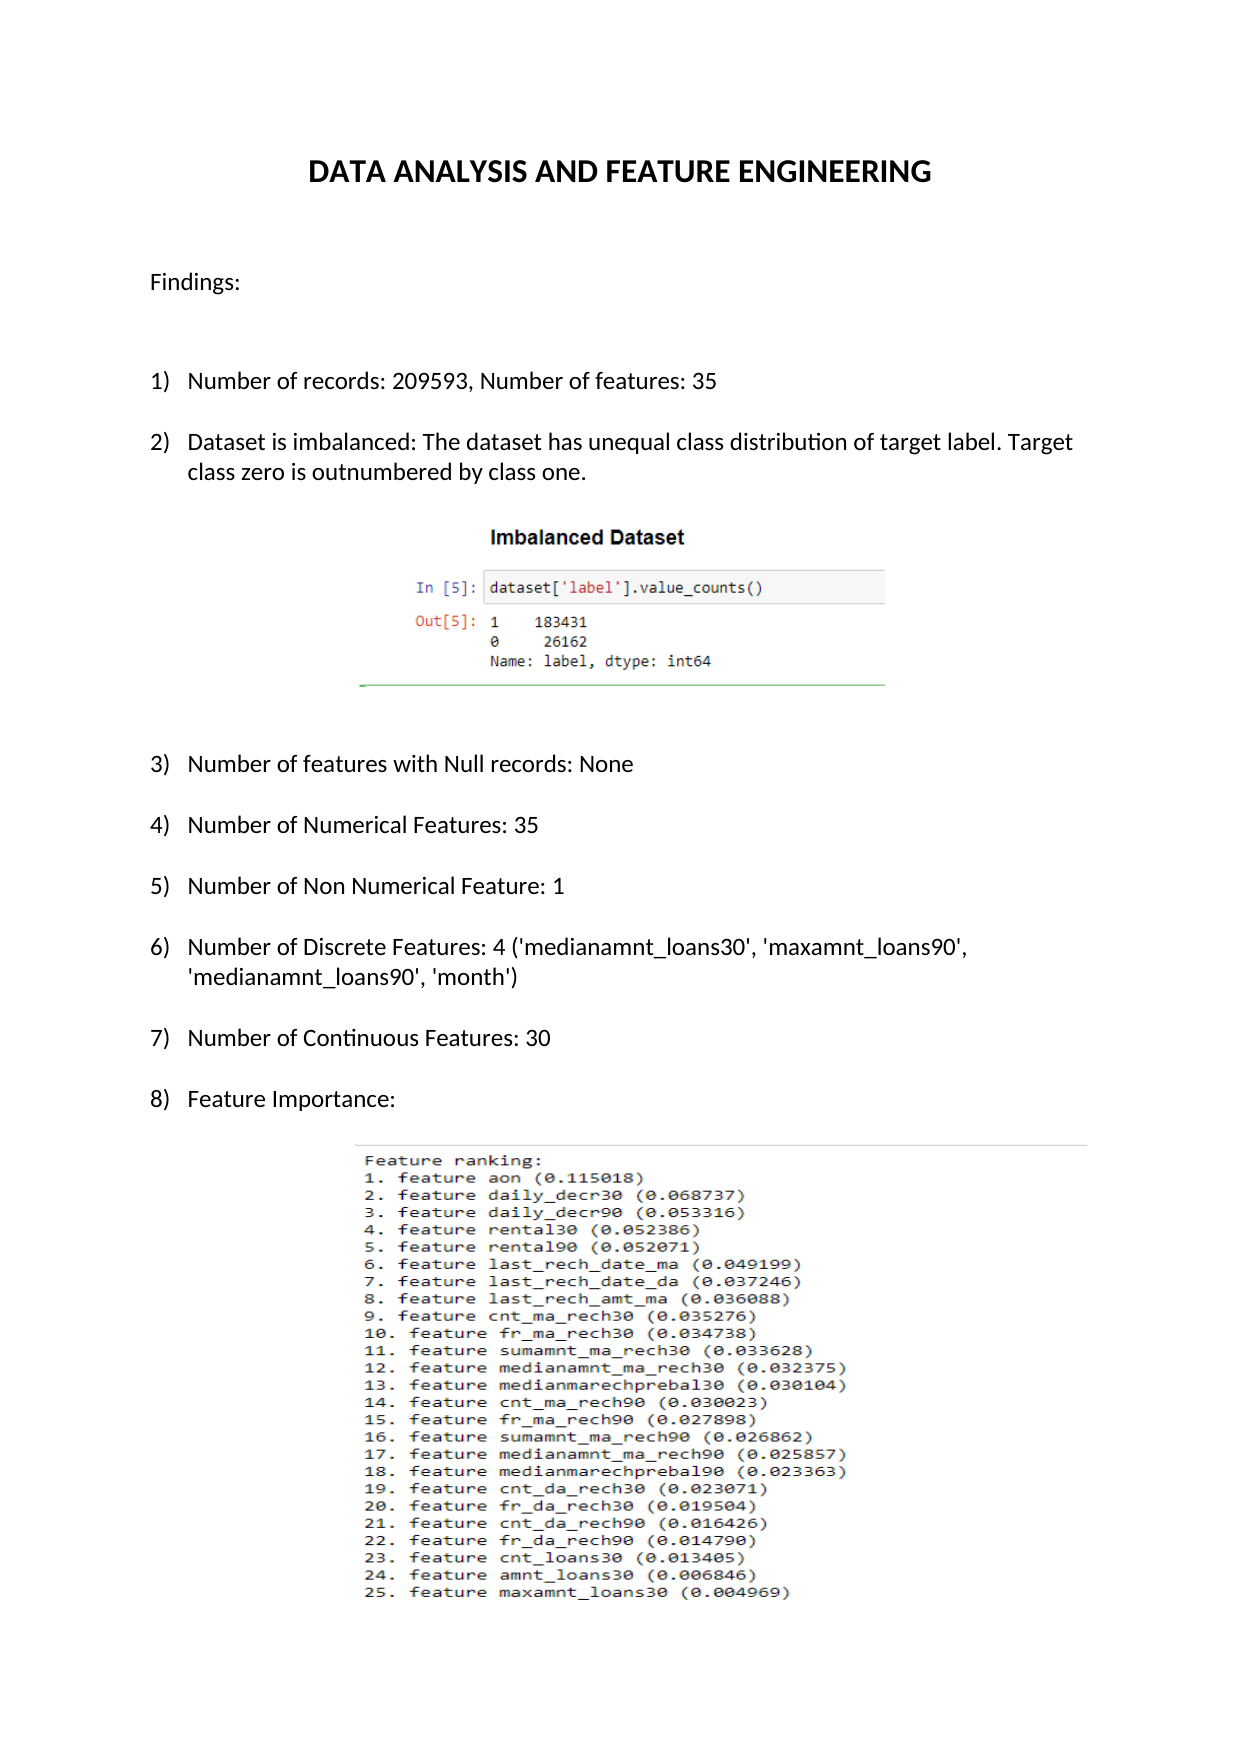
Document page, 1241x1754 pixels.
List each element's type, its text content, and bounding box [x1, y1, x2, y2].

list Number of features with Null records: None [150, 748, 1090, 778]
list Number of Discrete Features: 4 ('medianamnt_loans30', 'maxamnt_loans90', 'medianamnt_loans90', 'month') [150, 931, 1090, 992]
text Findings: [150, 266, 1090, 296]
list Number of Continuous Features: 30 [150, 1022, 1090, 1053]
list Number of records: 209593, Number of features: 35 [150, 365, 1090, 395]
list Feature Importance: [150, 1083, 1090, 1114]
text DATA ANALYSIS AND FEATURE ENGINEERING [150, 150, 1090, 191]
list Number of Non Numerical Feature: 1 [150, 870, 1090, 900]
list Dataset is imbalanced: The dataset has unequal class distribution of target label. Target class zero is outnumbered by class one. [150, 426, 1090, 487]
picture [225, 1144, 1088, 1603]
picture [355, 517, 885, 687]
list Number of Numerical Features: 35 [150, 809, 1090, 839]
